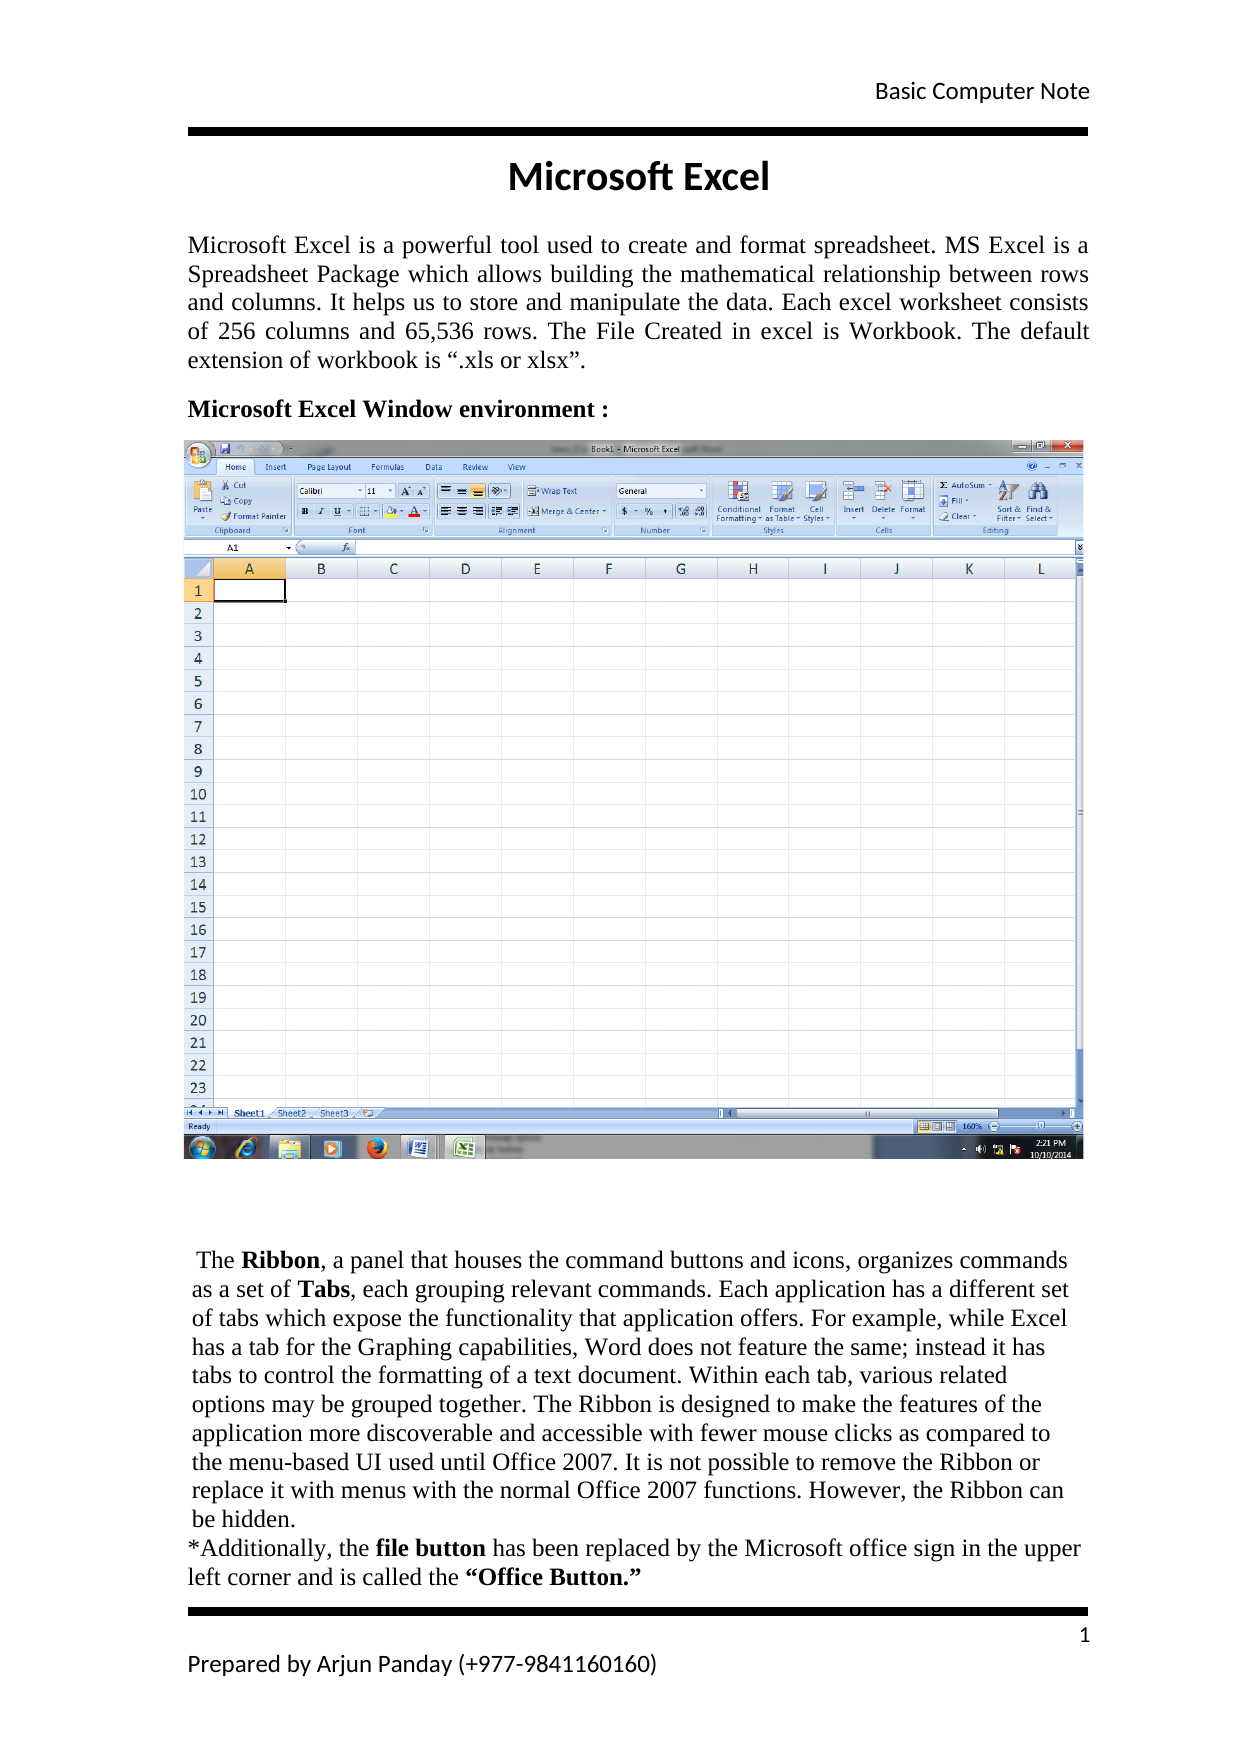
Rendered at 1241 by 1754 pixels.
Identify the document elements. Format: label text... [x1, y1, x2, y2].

picture [183, 440, 1084, 1158]
text Microsoft Excel is a powerful tool used to create and format spreadsheet. MS Excel is a Spreadsheet Package which allows building the mathematical relationship between rows and columns. It helps us to store and manipulate the data. Each excel worksheet consists of 256 columns and 65,536 rows. The File Created in excel is Workbook. The default extension of workbook is “.xls or xlsx”. [187, 230, 1090, 374]
text *Additionally, the file button has been replaced by the Microsoft office sign in the upper left corner and is called the “Office Button.” [187, 1533, 1090, 1590]
text The Ribbon, a panel that houses the command buttons and icons, organizes commands as a set of Tabs, each grouping relevant commands. Each application has a different set of tabs which expose the functionality that application offers. For example, while Excel has a tab for the Graphing capabilities, Word does not feature the same; instead it has tabs to control the formatting of a text document. Within each tab, various related options may be grouped together. The Ribbon is designed to make the features of the application more discoverable and accessible with fewer mouse clicks as compared to the menu-based UI used until Office 2007. It is not possible to remove the Ribbon or replace it with menus with the normal Office 2007 functions. However, the Ribbon can be hidden. [192, 1245, 1086, 1533]
text Microsoft Excel Window environment : [187, 394, 1090, 423]
subtitle Microsoft Excel [187, 150, 1090, 201]
